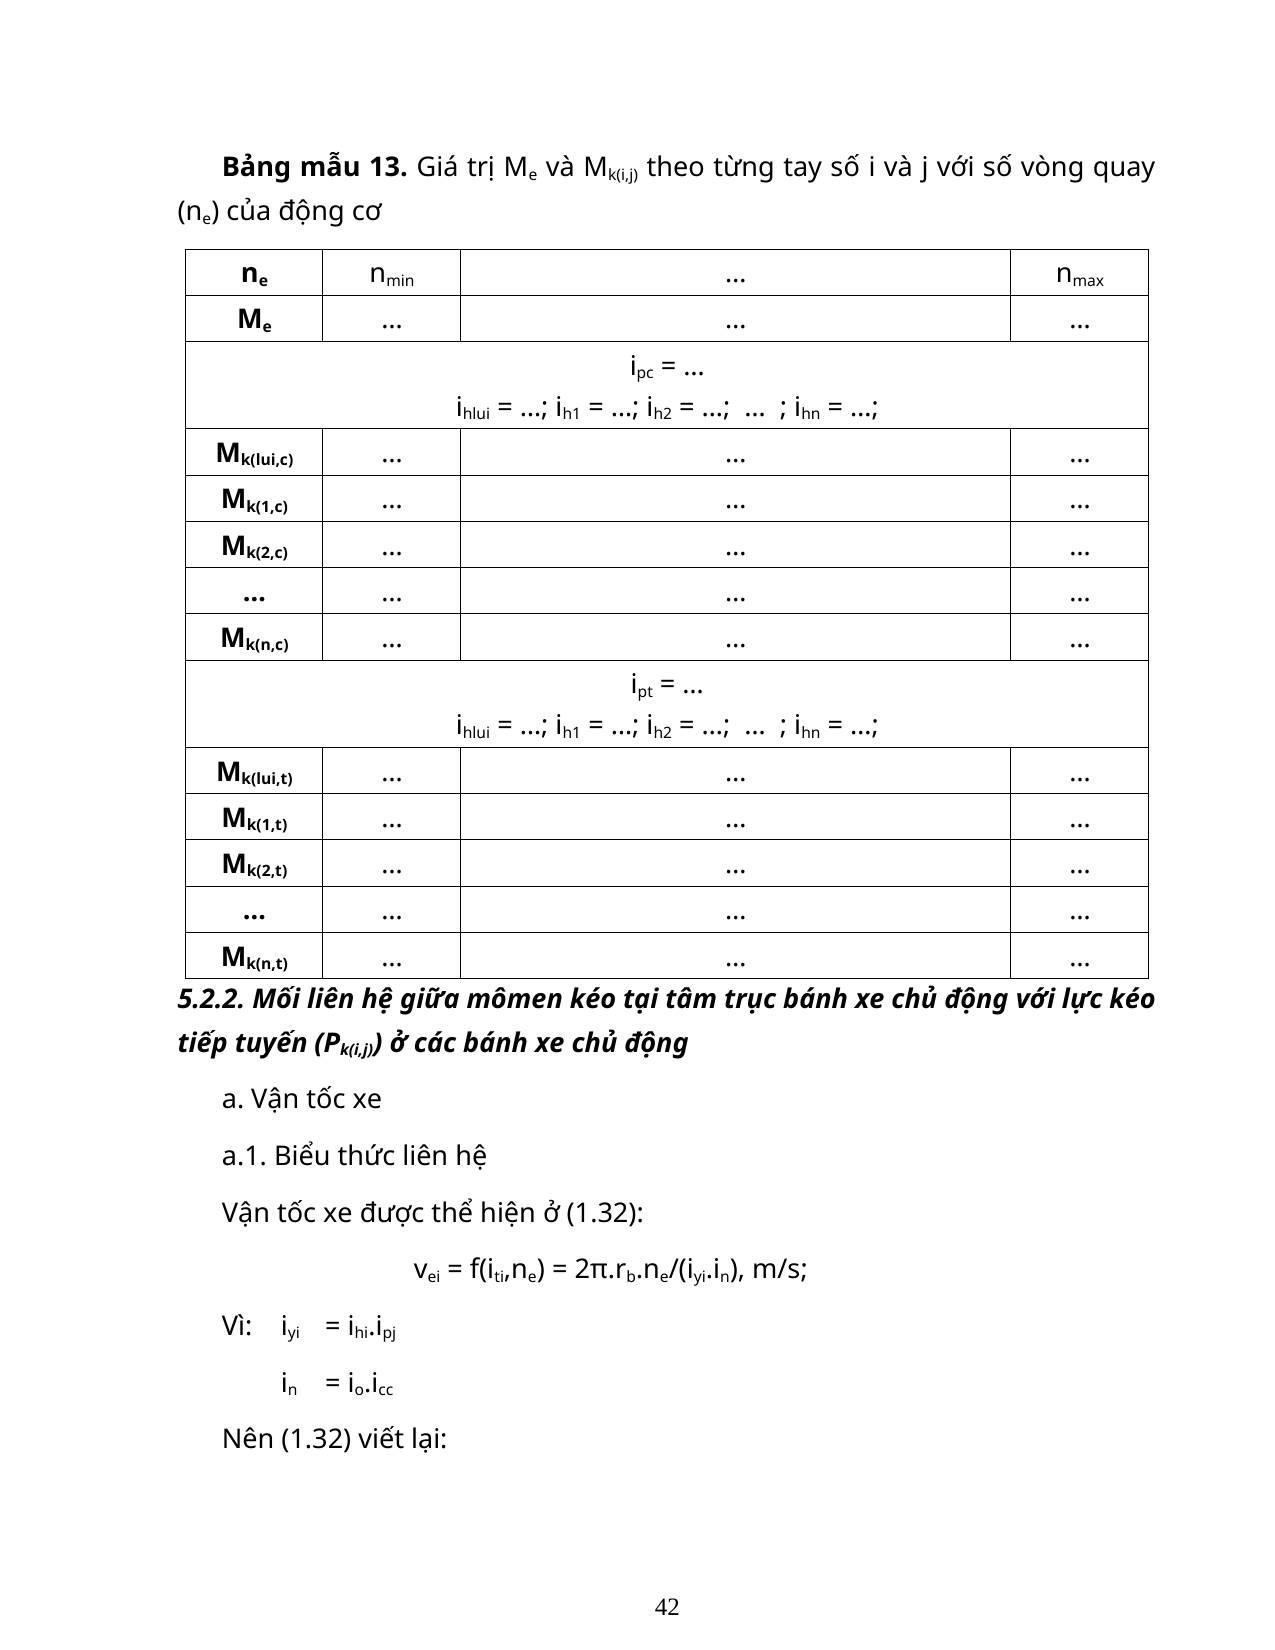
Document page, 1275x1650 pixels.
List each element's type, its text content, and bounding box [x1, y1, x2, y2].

table_cell Mk(1,c) [186, 476, 322, 521]
text a.1. Biểu thức liên hệ [177, 1137, 1157, 1173]
table_cell … [461, 794, 1010, 839]
table_cell … [461, 429, 1010, 474]
table_cell … [186, 887, 322, 932]
text Nên (1.32) viết lại: [177, 1420, 1157, 1457]
table_cell Me [186, 296, 322, 341]
table_cell … [461, 840, 1010, 886]
table_cell ipc = … ihlui = …; ih1 = …; ih2 = …; … ; ihn = …; [186, 342, 1148, 428]
text Vì: iyi = ihi.ipj [177, 1307, 1157, 1343]
table_header ne [186, 250, 322, 295]
table_cell … [461, 476, 1010, 521]
text Bảng mẫu 13. Giá trị Me và Mk(i,j) theo từng tay số i và j với số vòng quay (ne) của động cơ [177, 148, 1157, 229]
table_cell … [323, 614, 460, 659]
table_cell Mk(1,t) [186, 794, 322, 839]
table_cell … [323, 840, 460, 886]
table_cell Mk(n,t) [186, 933, 322, 978]
text Vận tốc xe được thể hiện ở (1.32): [177, 1193, 1157, 1230]
table_cell … [323, 429, 460, 474]
table_cell … [1011, 568, 1148, 613]
table_cell … [461, 568, 1010, 613]
table_cell … [461, 296, 1010, 341]
table_cell … [461, 748, 1010, 793]
text in = io.icc [177, 1363, 1157, 1400]
table_cell ipt = … ihlui = …; ih1 = …; ih2 = …; … ; ihn = …; [186, 661, 1148, 747]
table_cell … [1011, 476, 1148, 521]
table_cell … [1011, 748, 1148, 793]
table_cell Mk(2,c) [186, 522, 322, 567]
table_header … [461, 250, 1010, 295]
table_cell Mk(n,c) [186, 614, 322, 659]
table_cell … [1011, 794, 1148, 839]
table_cell … [461, 933, 1010, 978]
table_cell … [1011, 840, 1148, 886]
table_cell … [1011, 614, 1148, 659]
table_cell … [461, 522, 1010, 567]
table_cell … [323, 296, 460, 341]
table_cell Mk(lui,t) [186, 748, 322, 793]
table_header nmax [1011, 250, 1148, 295]
text 5.2.2. Mối liên hệ giữa mômen kéo tại tâm trục bánh xe chủ động với lực kéo tiếp tuyến (Pk(i,j)) ở các bánh xe chủ động [177, 979, 1157, 1060]
table_cell … [1011, 522, 1148, 567]
table_cell … [1011, 933, 1148, 978]
table_cell … [323, 568, 460, 613]
table_cell Mk(lui,c) [186, 429, 322, 474]
table_cell … [323, 748, 460, 793]
table_cell … [461, 887, 1010, 932]
table_header nmin [323, 250, 460, 295]
table_cell … [186, 568, 322, 613]
text vei = f(iti,ne) = 2π.rb.ne/(iyi.in), m/s; [177, 1250, 1157, 1287]
text a. Vận tốc xe [177, 1080, 1157, 1117]
table_cell … [1011, 296, 1148, 341]
table_cell Mk(2,t) [186, 840, 322, 886]
table_cell … [323, 887, 460, 932]
table_cell … [461, 614, 1010, 659]
table_cell … [1011, 887, 1148, 932]
table_cell … [323, 476, 460, 521]
table_cell … [1011, 429, 1148, 474]
table_cell … [323, 933, 460, 978]
table_cell … [323, 522, 460, 567]
table_cell … [323, 794, 460, 839]
